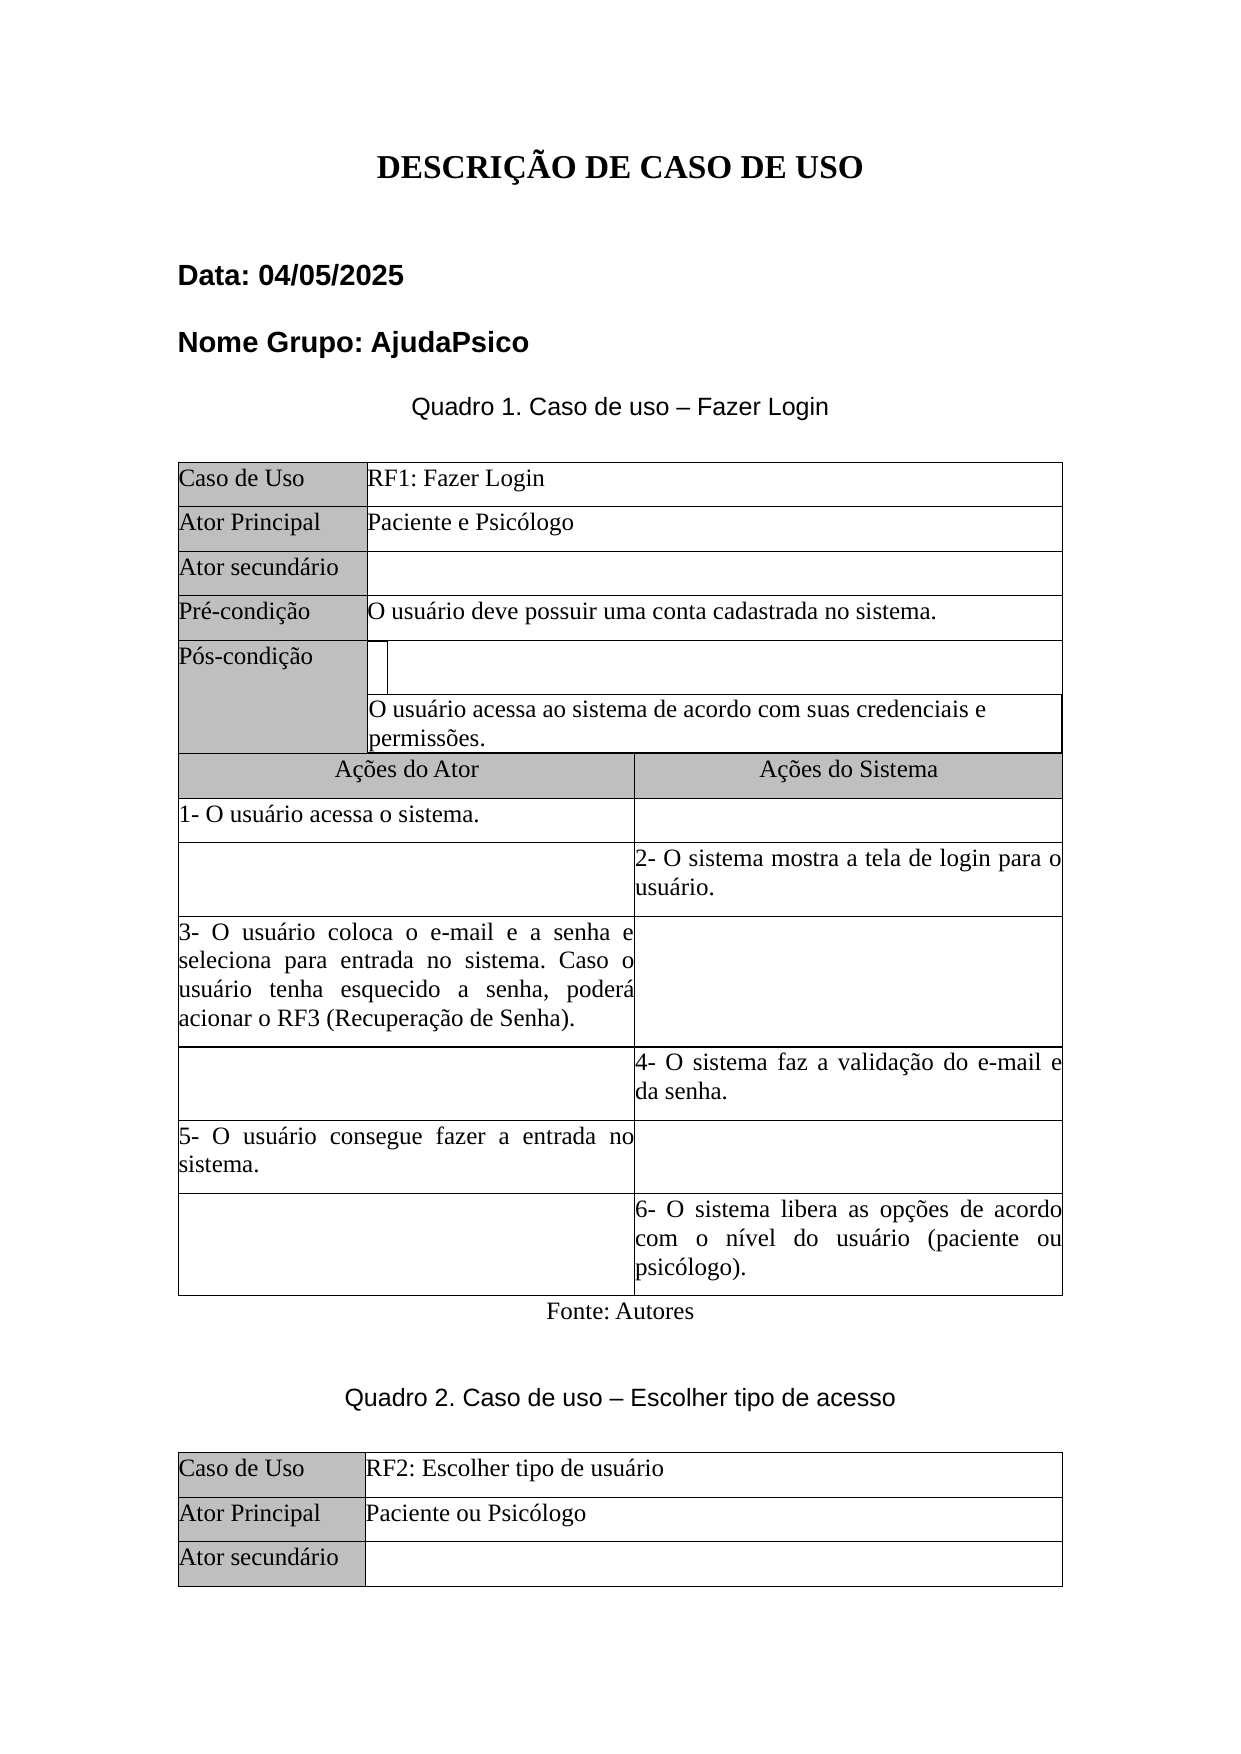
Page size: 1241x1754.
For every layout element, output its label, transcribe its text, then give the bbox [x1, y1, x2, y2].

table_cell Ator secundário [179, 552, 367, 595]
table_header RF2: Escolher tipo de usuário [366, 1453, 1062, 1497]
text Quadro 2. Caso de uso – Escolher tipo de acesso [177, 1382, 1063, 1411]
table_cell Ator secundário [179, 1542, 365, 1586]
table_cell [179, 843, 634, 916]
table_cell Paciente e Psicólogo [368, 507, 1062, 551]
table_cell [179, 1048, 634, 1120]
table_cell O usuário deve possuir uma conta cadastrada no sistema. [368, 596, 1062, 640]
table_cell Ator Principal [179, 507, 367, 551]
table_cell Pós-condição [179, 641, 367, 753]
text Data: 04/05/2025 [177, 258, 1063, 291]
table_cell [635, 799, 1062, 842]
table_header Caso de Uso [179, 1453, 365, 1497]
table_header RF1: Fazer Login [368, 463, 1062, 506]
table_cell Ações do Ator [179, 754, 634, 798]
table_cell 3- O usuário coloca o e-mail e a senha e seleciona para entrada no sistema. Caso o usuário tenha esquecido a senha, poderá acionar o RF3 (Recuperação de Senha). [179, 917, 634, 1046]
table_cell 6- O sistema libera as opções de acordo com o nível do usuário (paciente ou psicólogo). [635, 1194, 1062, 1295]
table_cell Ações do Sistema [635, 754, 1062, 798]
table_cell [179, 1194, 634, 1295]
table_header Caso de Uso [179, 463, 367, 506]
text Nome Grupo: AjudaPsico [177, 325, 1063, 358]
table_cell 4- O sistema faz a validação do e-mail e da senha. [635, 1048, 1062, 1120]
table_cell 2- O sistema mostra a tela de login para o usuário. [635, 843, 1062, 916]
text Quadro 1. Caso de uso – Fazer Login [177, 392, 1063, 421]
text Fonte: Autores [177, 1296, 1063, 1325]
table_cell [366, 1542, 1062, 1586]
table_cell Paciente ou Psicólogo [366, 1498, 1062, 1541]
text DESCRIÇÃO DE CASO DE USO [177, 148, 1063, 186]
table_cell [635, 917, 1062, 1046]
table_cell 5- O usuário consegue fazer a entrada no sistema. [179, 1121, 634, 1193]
table_cell [635, 1121, 1062, 1193]
table_cell Pré-condição [179, 596, 367, 640]
table_cell Ator Principal [179, 1498, 365, 1541]
table_cell 1- O usuário acessa o sistema. [179, 799, 634, 842]
table_cell [388, 641, 1062, 694]
table_cell [368, 552, 1062, 595]
